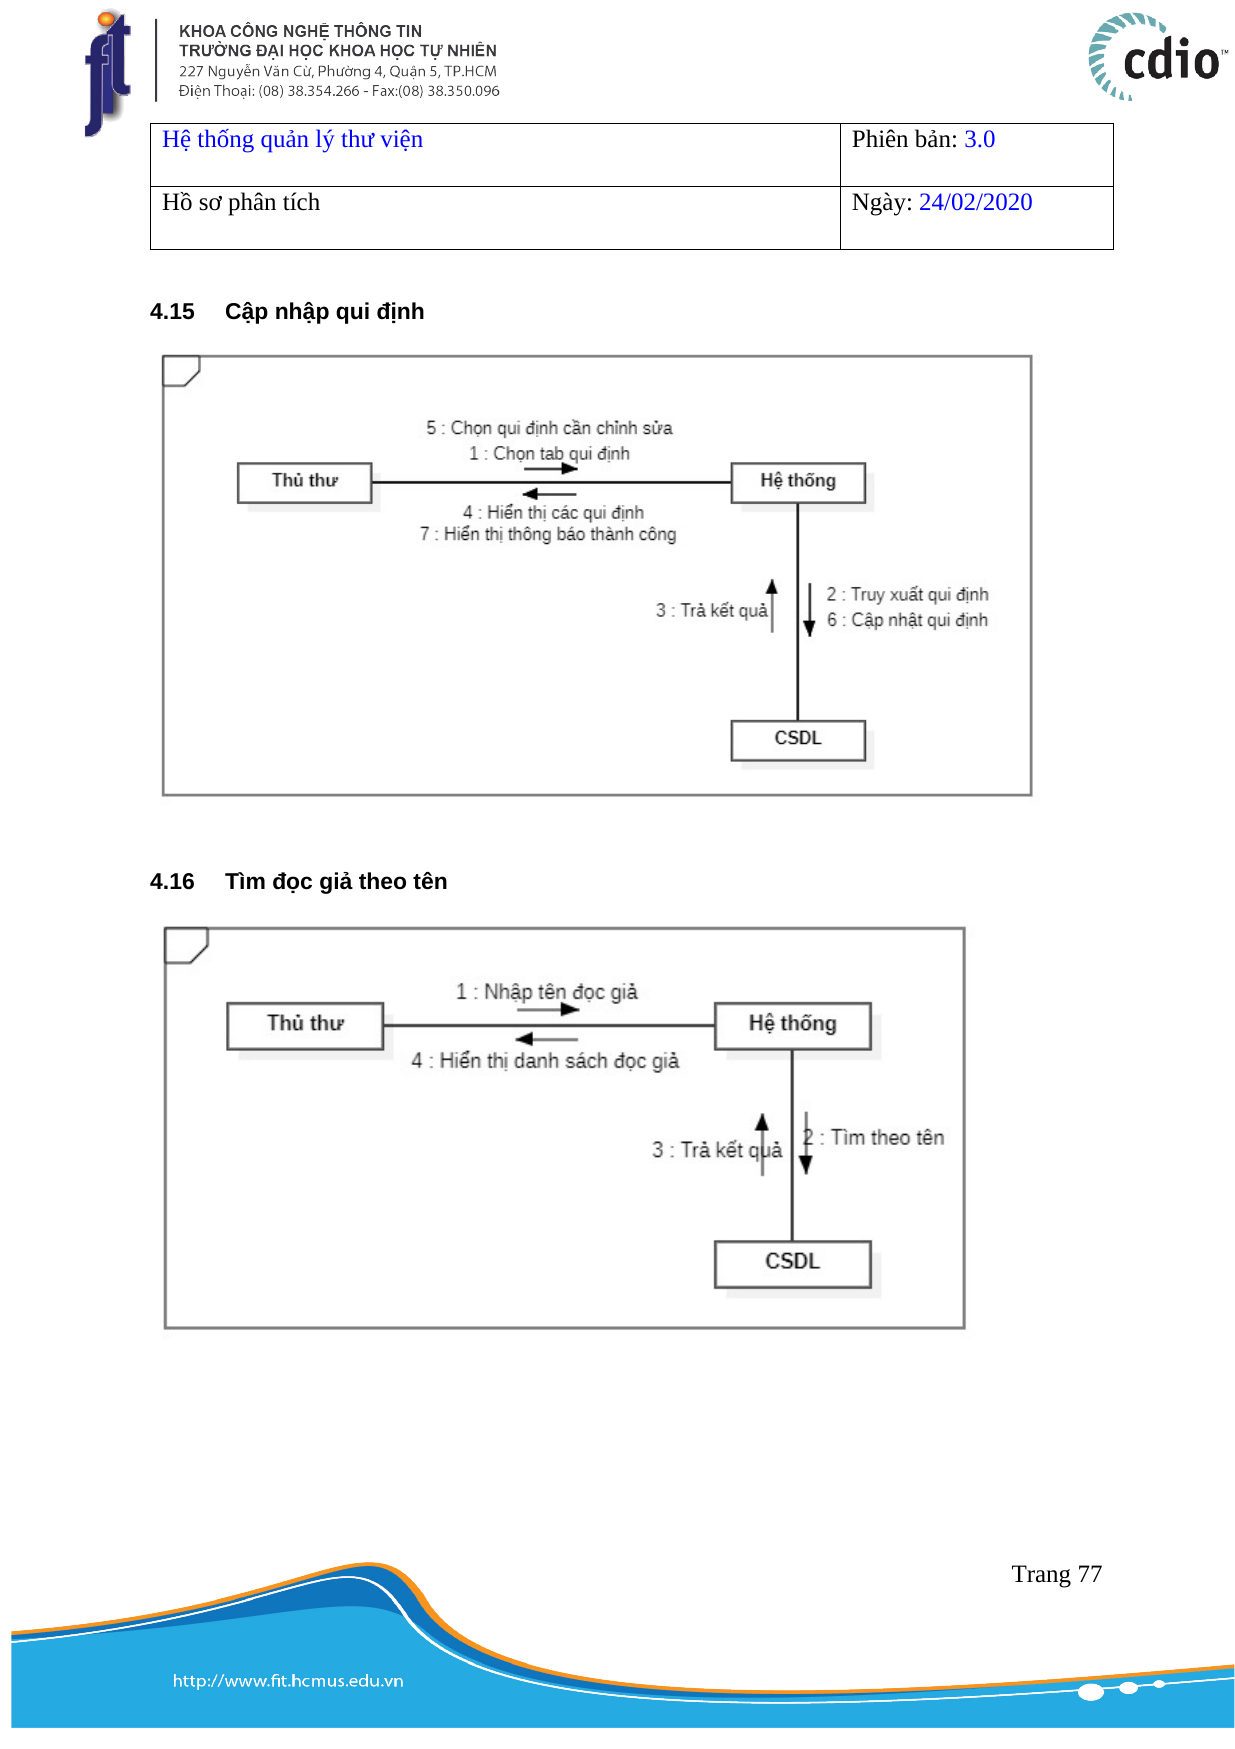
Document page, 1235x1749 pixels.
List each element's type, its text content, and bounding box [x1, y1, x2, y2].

picture [150, 913, 1027, 1391]
picture [150, 343, 1085, 849]
subtitle Cập nhập qui định [150, 298, 1084, 324]
picture [61, 2, 1235, 161]
picture [841, 124, 1113, 161]
picture [151, 124, 840, 161]
picture [11, 1558, 1235, 1728]
subtitle Tìm đọc giả theo tên [150, 868, 1084, 894]
